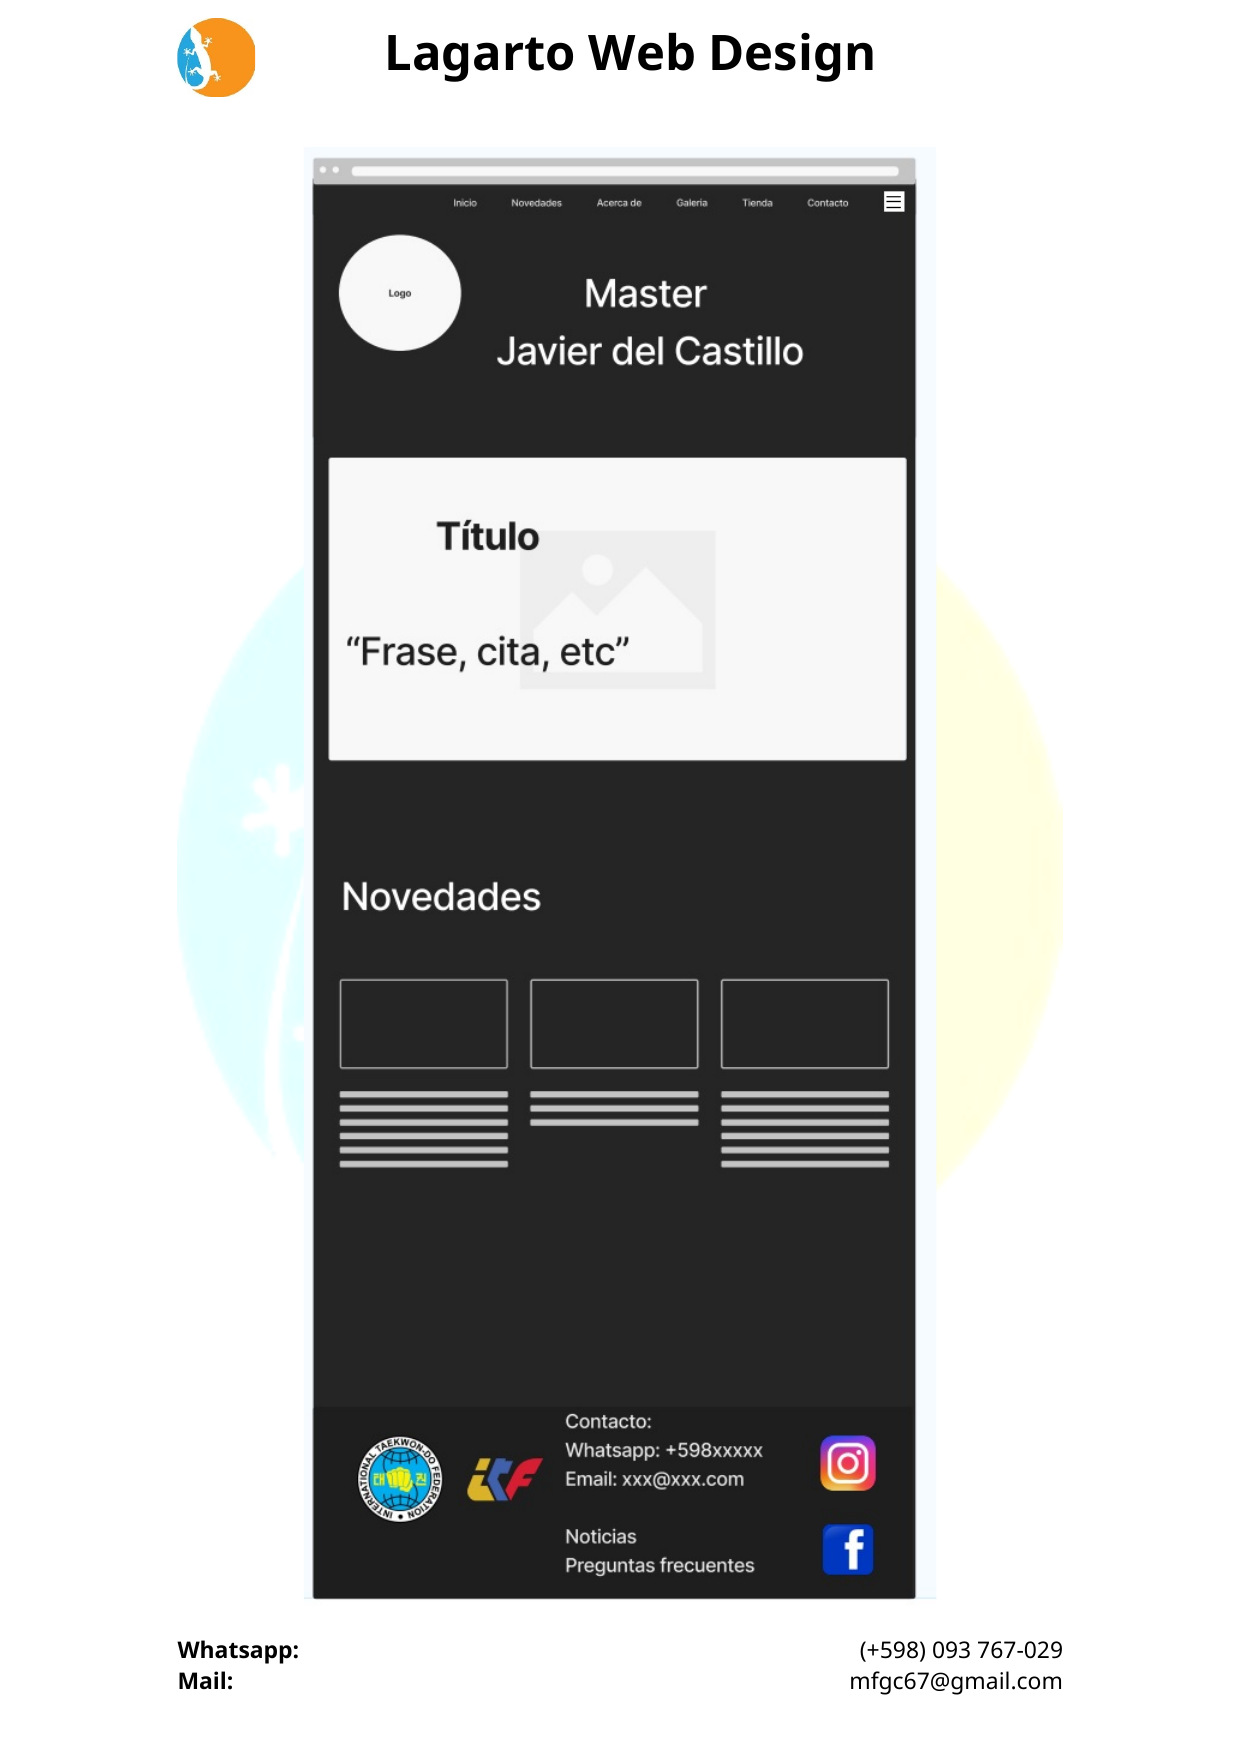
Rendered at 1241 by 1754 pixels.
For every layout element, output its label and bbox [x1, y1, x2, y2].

picture [303, 147, 937, 1606]
picture [177, 18, 256, 97]
